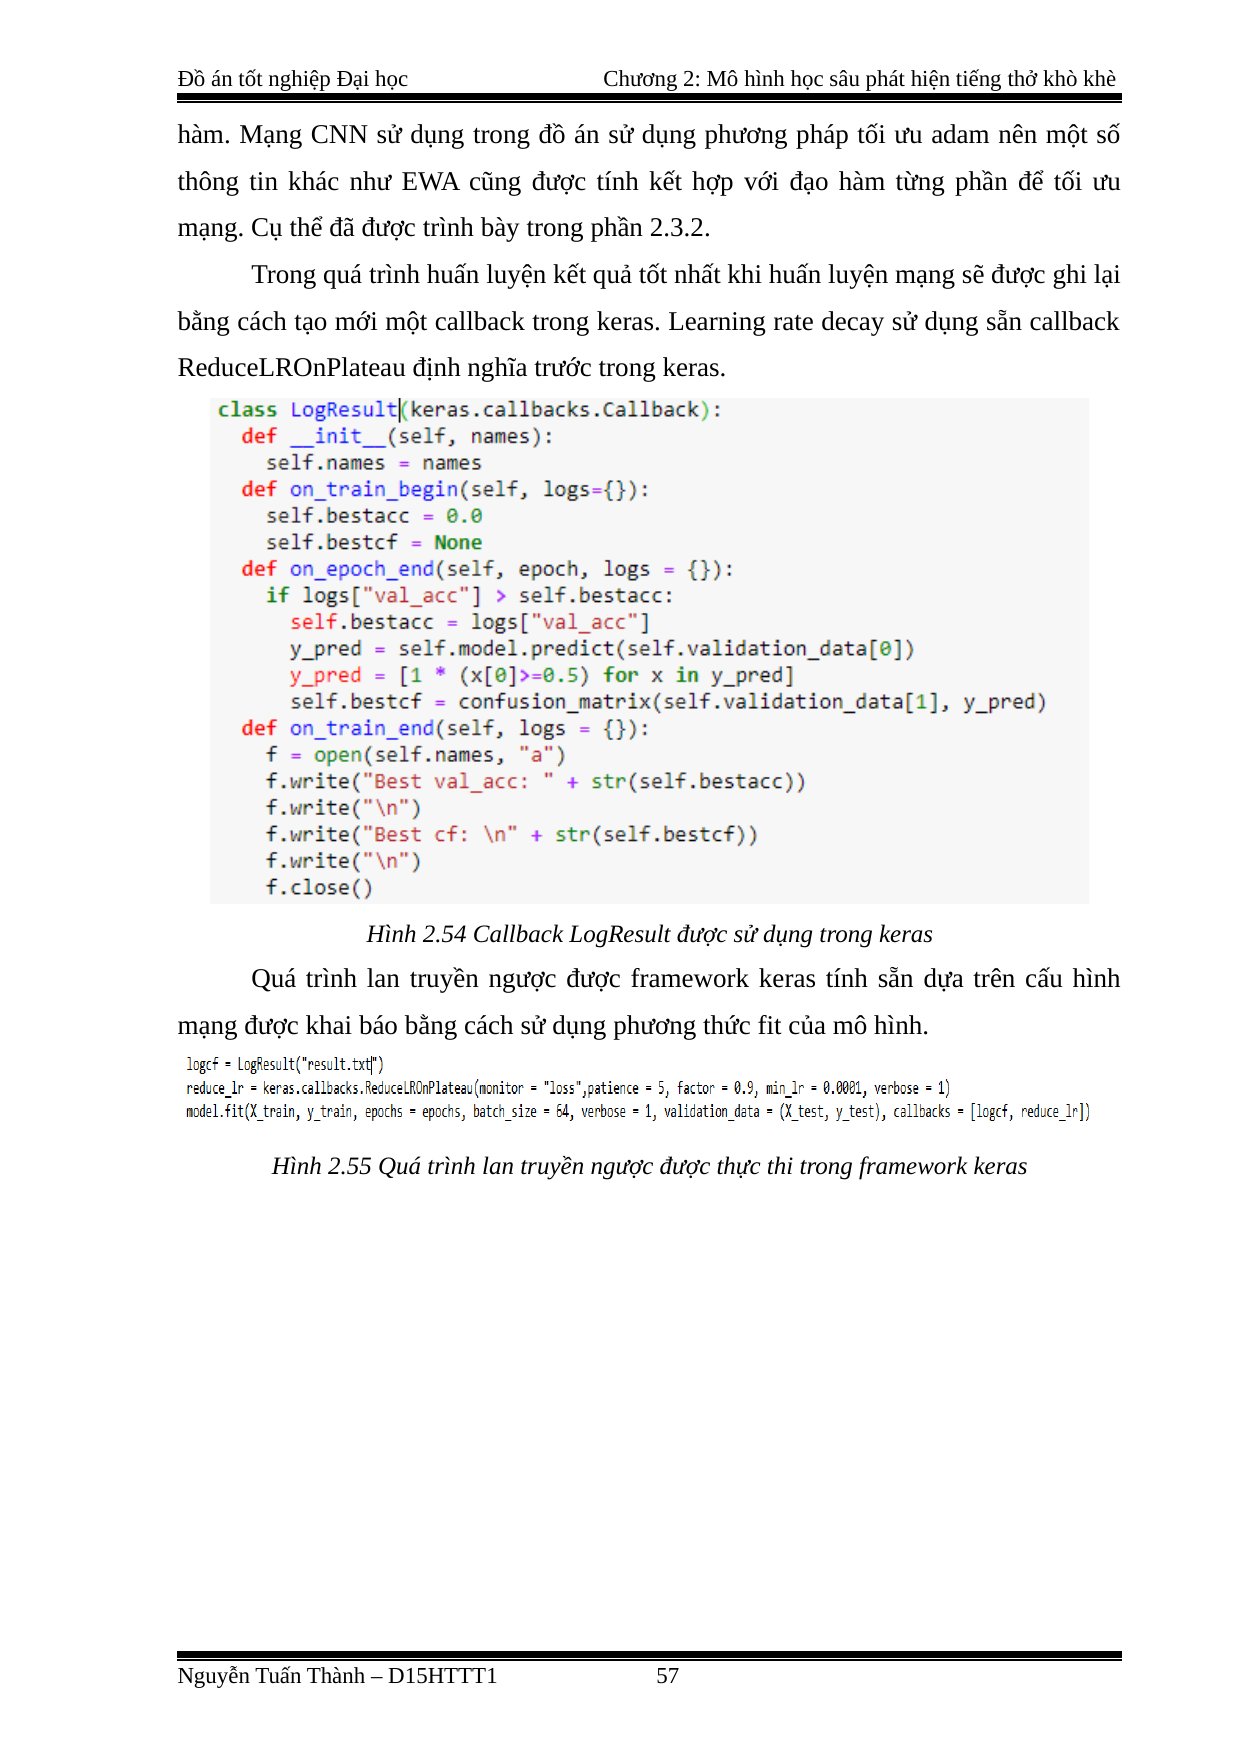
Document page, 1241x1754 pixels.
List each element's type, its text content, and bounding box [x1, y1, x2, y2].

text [177, 118, 1122, 243]
text Quá trình lan truyền ngược được framework keras tính sẵn dựa trên cấu hình mạng được khai báo bằng cách sử dụng phương thức fit của mô hình. [177, 963, 1122, 1040]
picture [183, 1056, 1116, 1136]
text Trong quá trình huấn luyện kết quả tốt nhất khi huấn luyện mạng sẽ được ghi lại bằng cách tạo mới một callback trong keras. Learning rate decay sử dụng sẵn callback ReduceLROnPlateau định nghĩa trước trong keras. [177, 258, 1122, 383]
picture [210, 398, 1090, 904]
